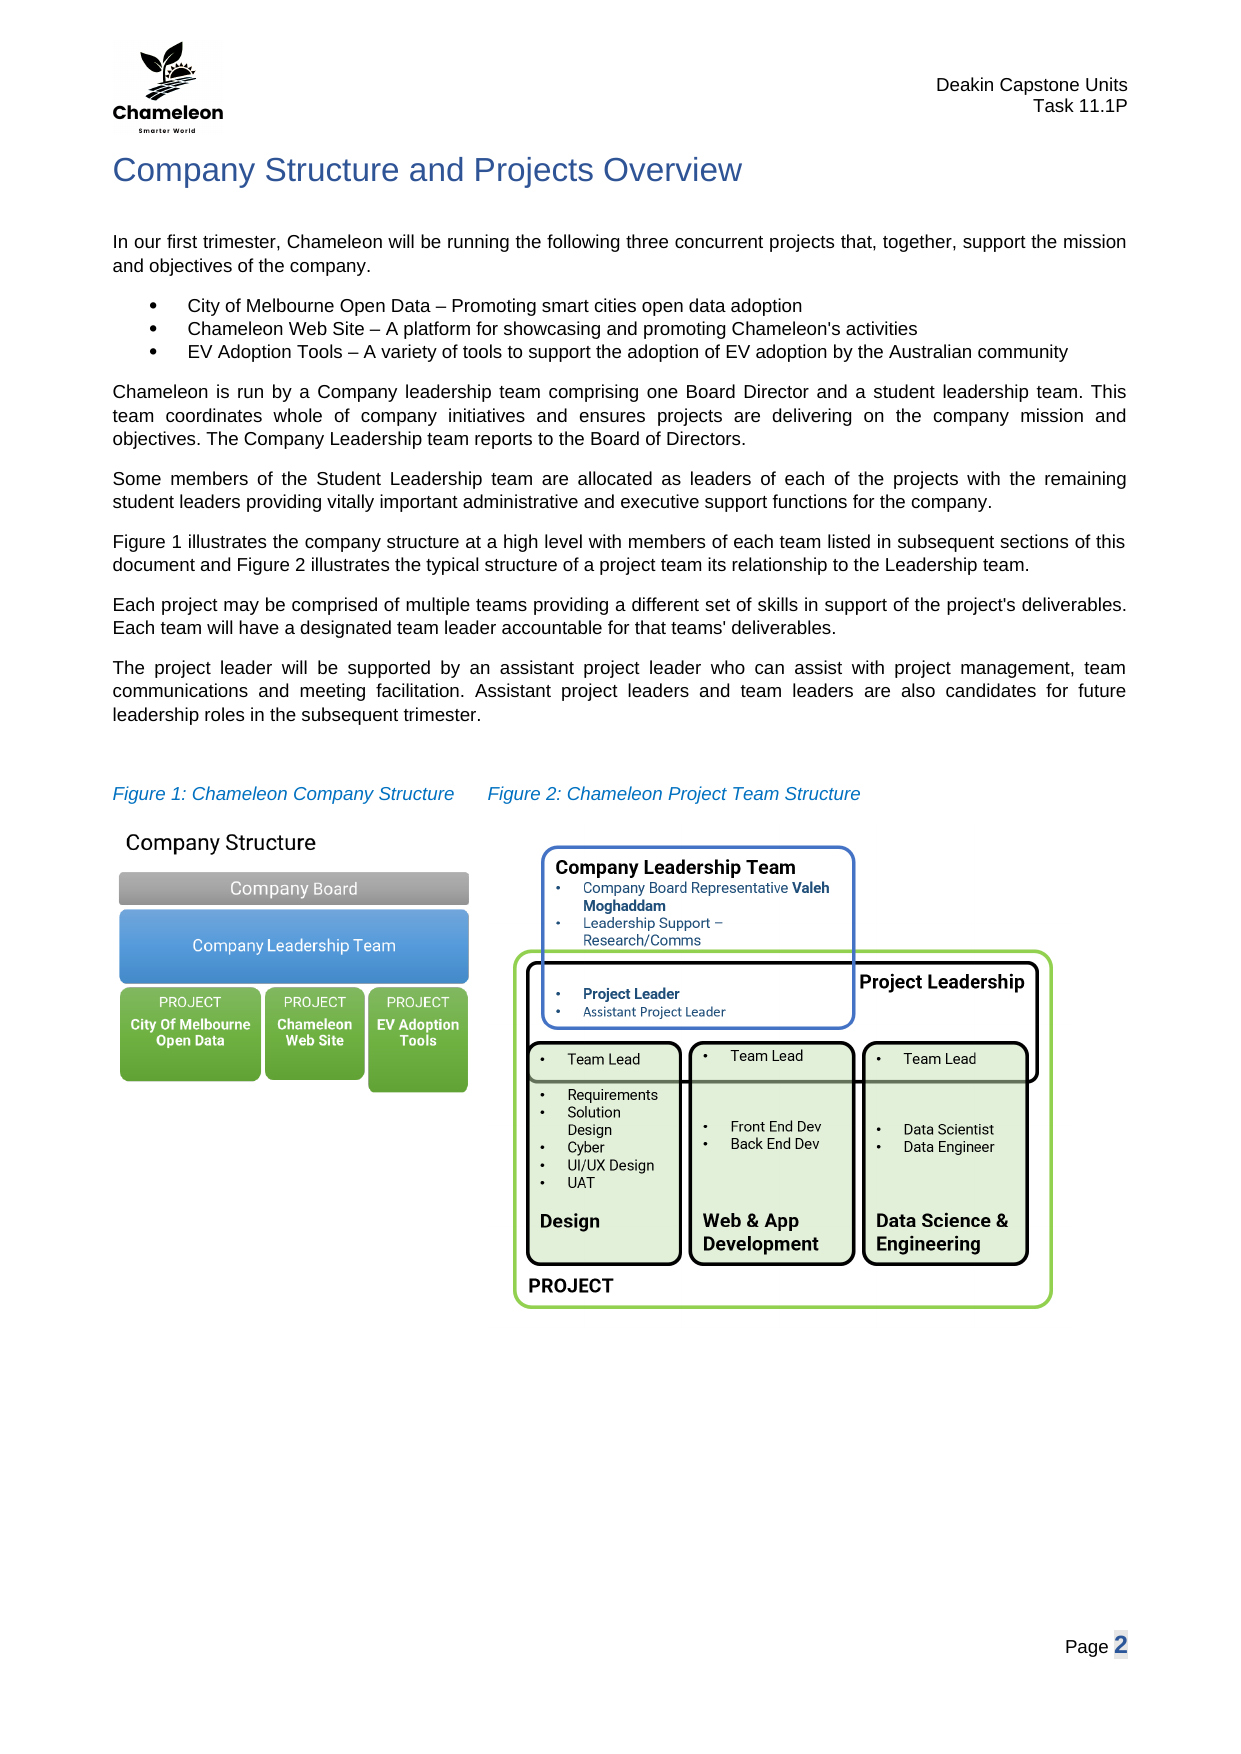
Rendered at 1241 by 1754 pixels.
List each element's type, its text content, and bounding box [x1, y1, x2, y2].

picture [112, 825, 469, 1091]
subtitle Company Structure and Projects Overview [112, 150, 1128, 188]
text Each project may be comprised of multiple teams providing a different set of skills in support of the project's deliverables. Each team will have a designated team leader accountable for that teams' deliverables. [112, 594, 1128, 638]
picture [112, 40, 224, 135]
text Figure 1: Chameleon Company Structure Figure 2: Chameleon Project Team Structure [112, 783, 1128, 805]
text Figure 1 illustrates the company structure at a high level with members of each team listed in subsequent sections of this document and Figure 2 illustrates the typical structure of a project team its relationship to the Leadership team. [112, 531, 1128, 575]
text In our first trimester, Chameleon will be running the following three concurrent projects that, together, support the mission and objectives of the company. [112, 231, 1128, 276]
list City of Melbourne Open Data – Promoting smart cities open data adoption [150, 294, 1128, 316]
text Chameleon is run by a Company leadership team comprising one Board Director and a student leadership team. This team coordinates whole of company initiatives and ensures projects are delivering on the company mission and objectives. The Company Leadership team reports to the Board of Directors. [112, 381, 1128, 449]
text The project leader will be supported by an assistant project leader who can assist with project management, team communications and meeting facilitation. Assistant project leaders and team leaders are also candidates for future leadership roles in the subsequent trimester. [112, 657, 1128, 725]
picture [487, 823, 1072, 1328]
list EV Adoption Tools – A variety of tools to support the adoption of EV adoption by the Australian community [150, 341, 1128, 363]
text Some members of the Student Leadership team are allocated as leaders of each of the projects with the remaining student leaders providing vitally important administrative and executive support functions for the company. [112, 467, 1128, 512]
list Chameleon Web Site – A platform for showcasing and promoting Chameleon's activities [150, 318, 1128, 339]
